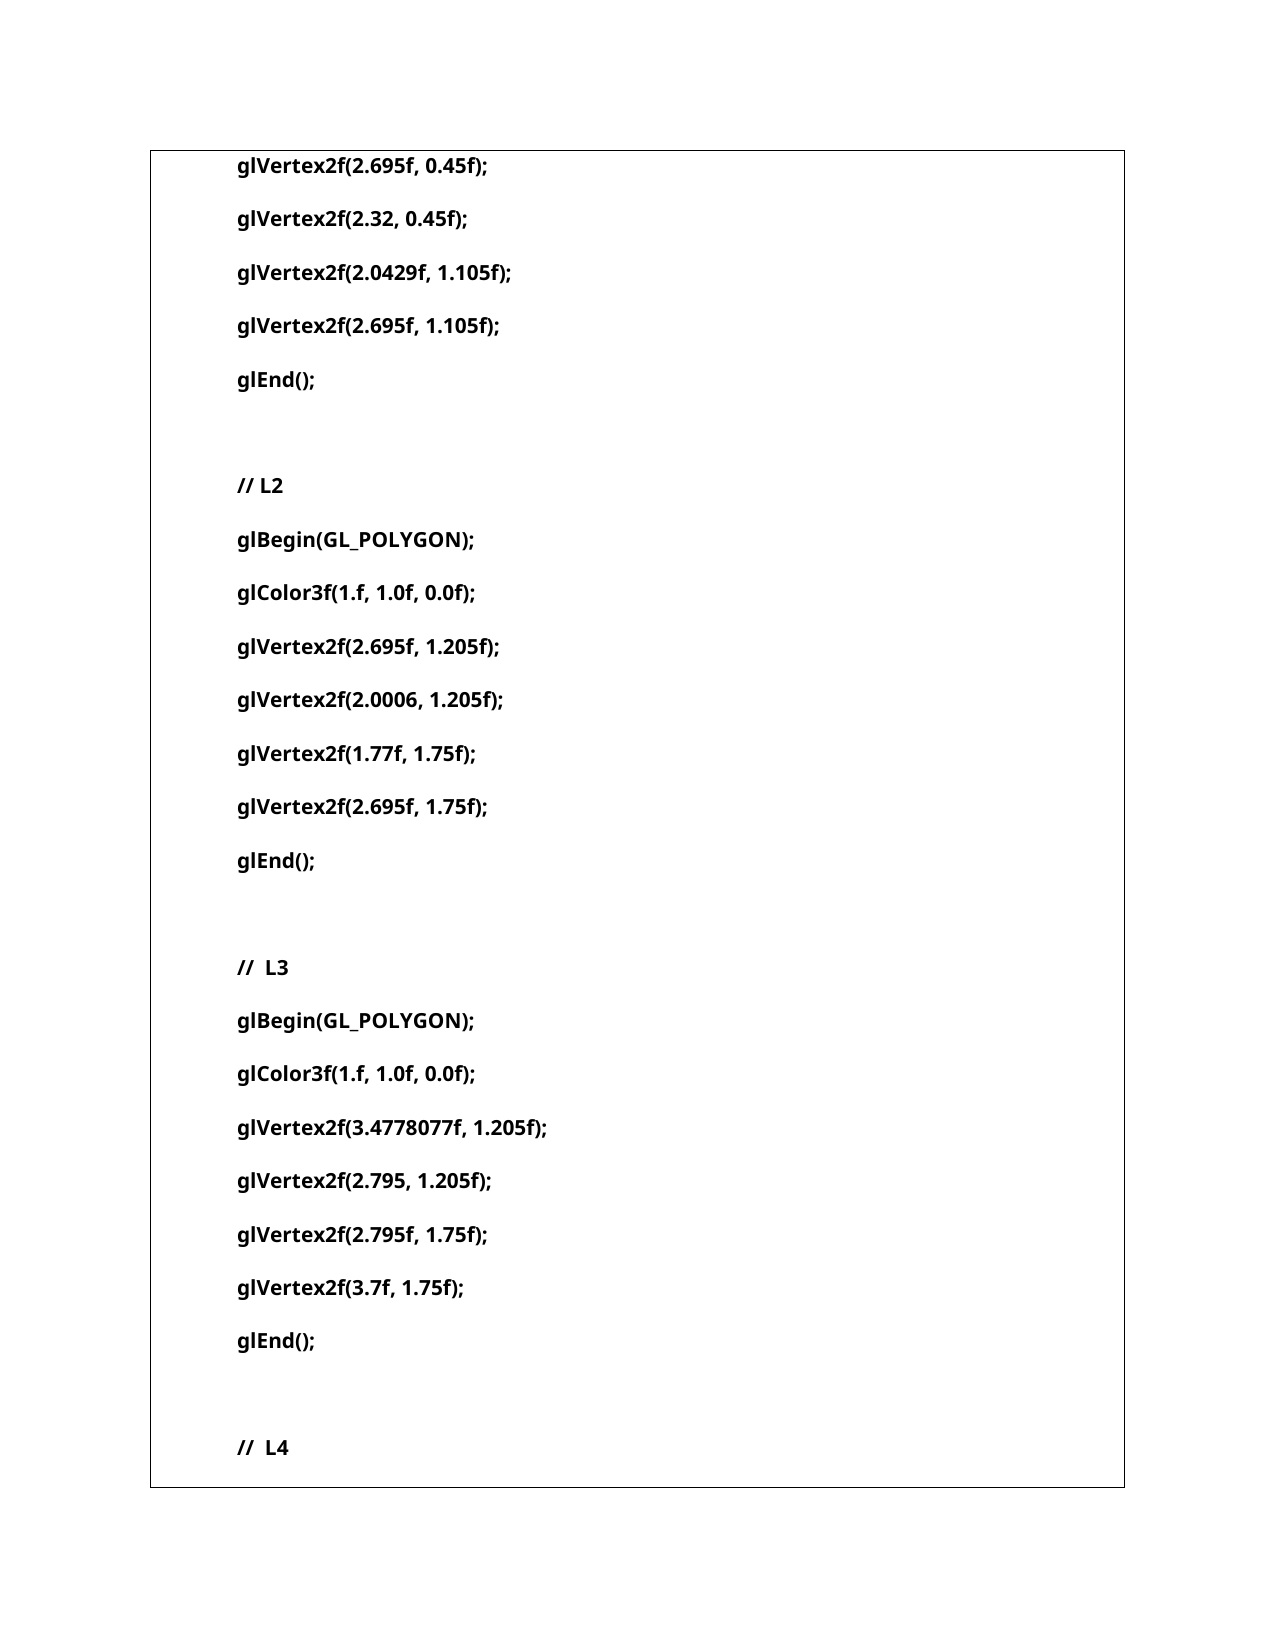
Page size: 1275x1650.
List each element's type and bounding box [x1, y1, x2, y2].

table_cell [151, 151, 1124, 1487]
